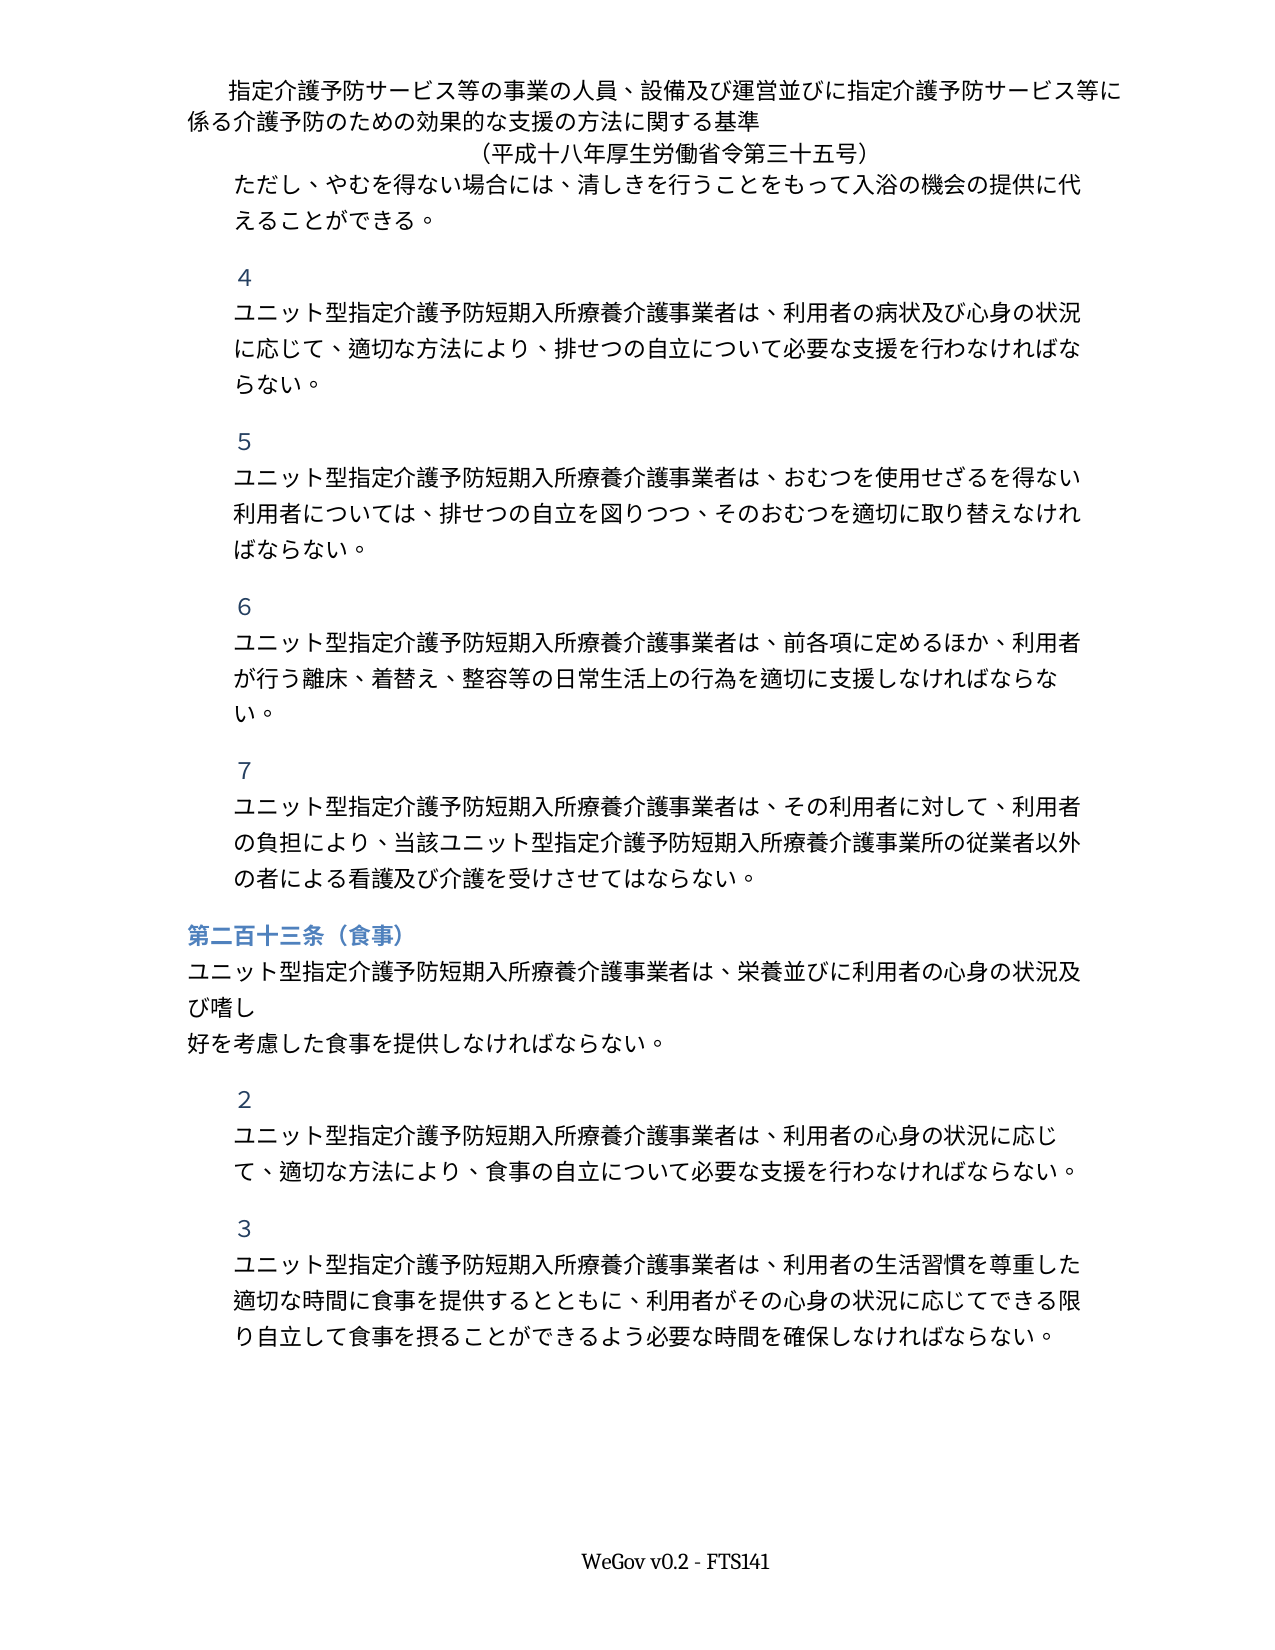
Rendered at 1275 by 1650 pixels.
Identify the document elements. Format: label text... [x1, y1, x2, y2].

text ユニット型指定介護予防短期入所療養介護事業者は、おむつを使用せざるを得ない利用者については、排せつの自立を図りつつ、そのおむつを適切に取り替えなければならない。 [233, 462, 1087, 565]
text ユニット型指定介護予防短期入所療養介護事業者は、栄養並びに利用者の心身の状況及び嗜し 好を考慮した食事を提供しなければならない。 [187, 956, 1087, 1059]
text ユニット型指定介護予防短期入所療養介護事業者は、利用者が身体の清潔を維持し、精神的に快適な生活を営むことができるよう、適切な方法により、利用者に入浴の機会を提供しなければならない。 ただし、やむを得ない場合には、清しきを行うことをもって入浴の機会の提供に代えることができる。 [233, 169, 1087, 236]
subtitle ４ [233, 261, 1087, 293]
subtitle ３ [233, 1213, 1087, 1244]
text ユニット型指定介護予防短期入所療養介護事業者は、その利用者に対して、利用者の負担により、当該ユニット型指定介護予防短期入所療養介護事業所の従業者以外の者による看護及び介護を受けさせてはならない。 [233, 791, 1087, 894]
text ユニット型指定介護予防短期入所療養介護事業者は、利用者の病状及び心身の状況に応じて、適切な方法により、排せつの自立について必要な支援を行わなければならない。 [233, 297, 1087, 401]
text ユニット型指定介護予防短期入所療養介護事業者は、利用者の心身の状況に応じて、適切な方法により、食事の自立について必要な支援を行わなければならない。 [233, 1120, 1087, 1187]
text ユニット型指定介護予防短期入所療養介護事業者は、利用者の生活習慣を尊重した適切な時間に食事を提供するとともに、利用者がその心身の状況に応じてできる限り自立して食事を摂ることができるよう必要な時間を確保しなければならない。 [233, 1249, 1087, 1352]
subtitle 第二百十三条（食事） [187, 920, 1087, 951]
subtitle ２ [233, 1084, 1087, 1116]
subtitle ６ [233, 591, 1087, 622]
subtitle ５ [233, 426, 1087, 457]
subtitle ７ [233, 755, 1087, 786]
text ユニット型指定介護予防短期入所療養介護事業者は、前各項に定めるほか、利用者が行う離床、着替え、整容等の日常生活上の行為を適切に支援しなければならない。 [233, 627, 1087, 730]
